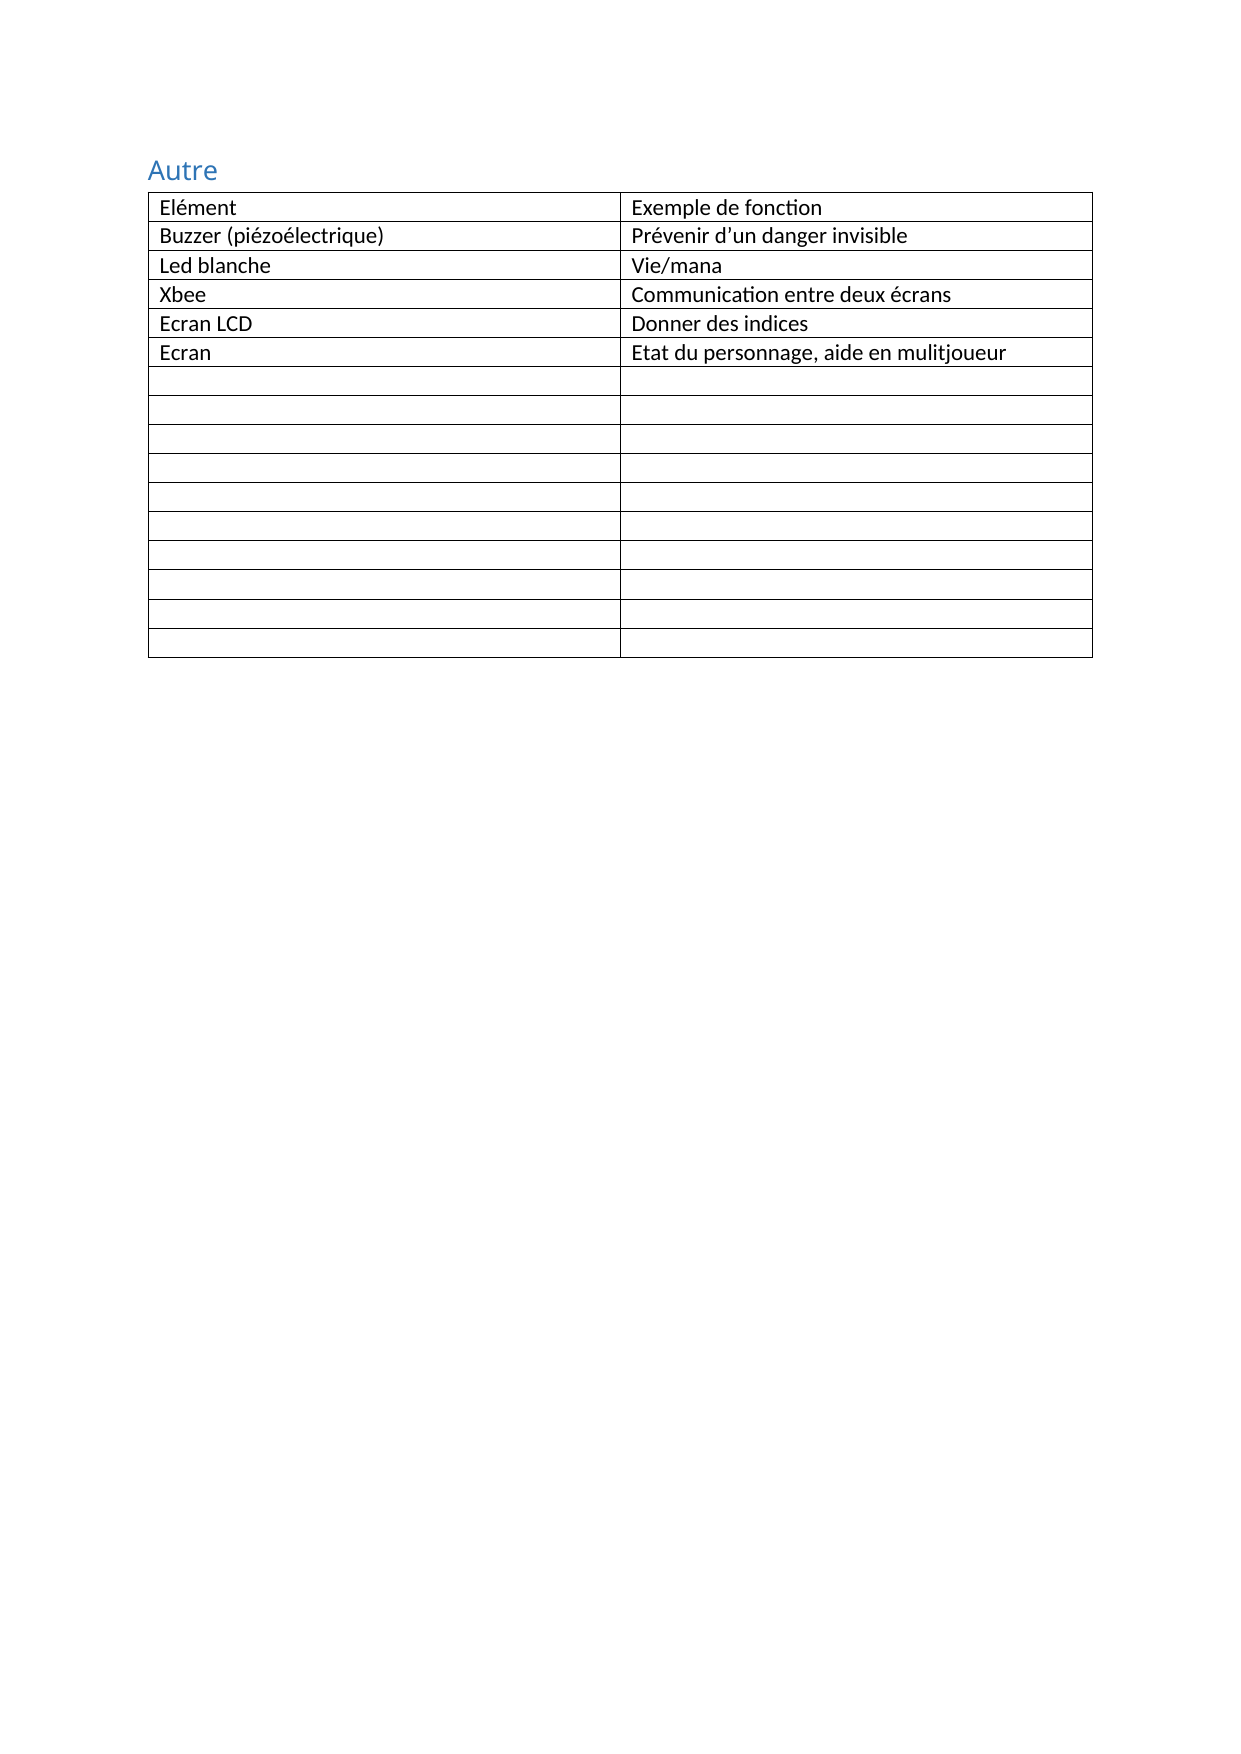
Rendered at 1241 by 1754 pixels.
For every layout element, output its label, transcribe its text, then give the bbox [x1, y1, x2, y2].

table_cell [621, 629, 1092, 657]
table_header Elément [149, 193, 620, 221]
table_cell [149, 454, 620, 482]
table_cell Donner des indices [621, 309, 1092, 337]
table_cell [149, 629, 620, 657]
table_cell [621, 483, 1092, 511]
table_cell [621, 367, 1092, 395]
table_cell [621, 454, 1092, 482]
table_cell [149, 425, 620, 453]
table_cell Prévenir d’un danger invisible [621, 222, 1092, 250]
table_cell [621, 396, 1092, 424]
table_cell Ecran [149, 338, 620, 366]
table_cell Ecran LCD [149, 309, 620, 337]
table_cell [621, 425, 1092, 453]
table_cell Xbee [149, 280, 620, 308]
table_cell [149, 396, 620, 424]
table_cell [621, 512, 1092, 540]
table_cell [149, 512, 620, 540]
table_cell [149, 367, 620, 395]
table_cell Buzzer (piézoélectrique) [149, 222, 620, 250]
table_cell [149, 541, 620, 569]
table_cell [149, 600, 620, 627]
table_cell [149, 483, 620, 511]
table_cell Led blanche [149, 251, 620, 279]
table_header Exemple de fonction [621, 193, 1092, 221]
table_cell [621, 541, 1092, 569]
table_cell [621, 600, 1092, 627]
table_cell Etat du personnage, aide en mulitjoueur [621, 338, 1092, 366]
table_cell Vie/mana [621, 251, 1092, 279]
table_cell [149, 570, 620, 598]
table_cell [621, 570, 1092, 598]
table_cell Communication entre deux écrans [621, 280, 1092, 308]
subtitle Autre [148, 152, 1093, 189]
